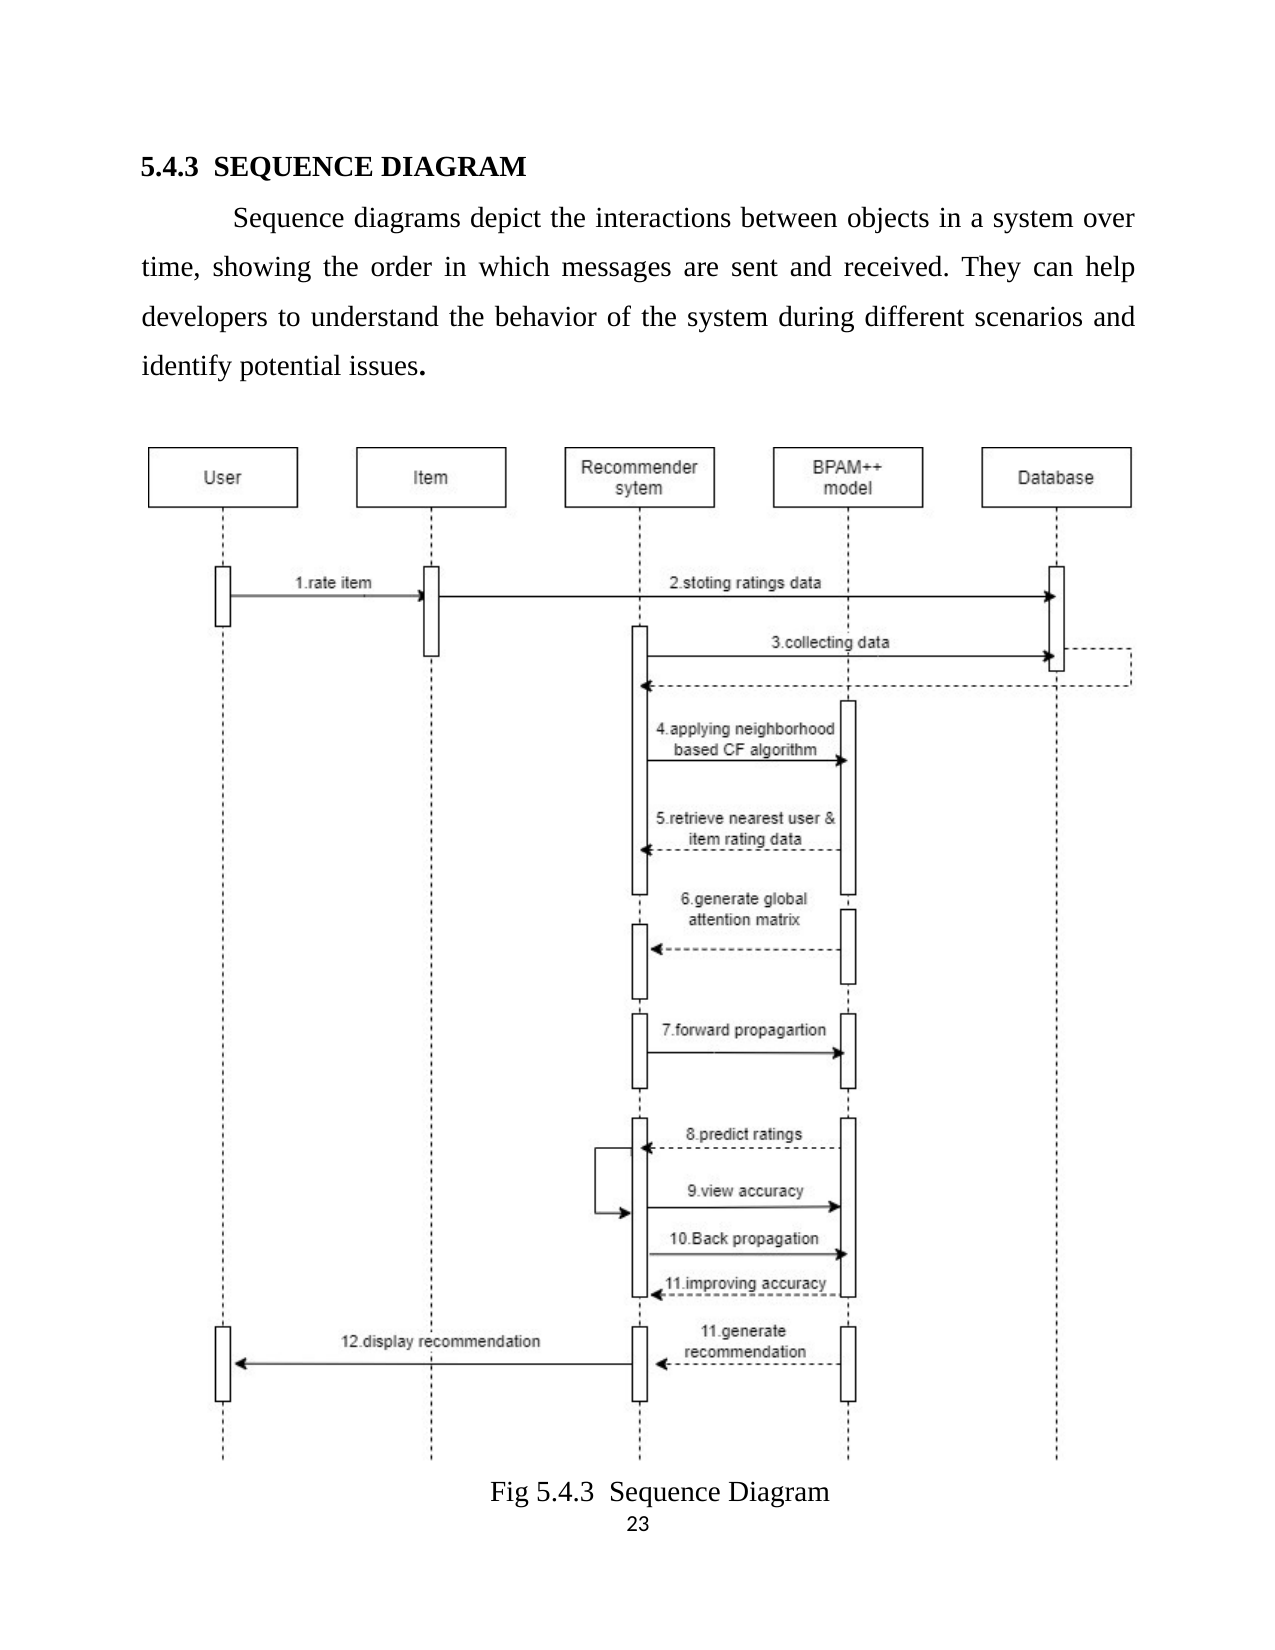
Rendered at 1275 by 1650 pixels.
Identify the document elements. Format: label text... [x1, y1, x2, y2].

picture [148, 447, 1144, 1462]
text Fig 5.4.3 Sequence Diagram [140, 1474, 1136, 1507]
text 5.4.3 SEQUENCE DIAGRAM [140, 149, 1136, 183]
text Sequence diagrams depict the interactions between objects in a system over time, showing the order in which messages are sent and received. They can help developers to understand the behavior of the system during different scenarios and identify potential issues. [140, 200, 1136, 382]
